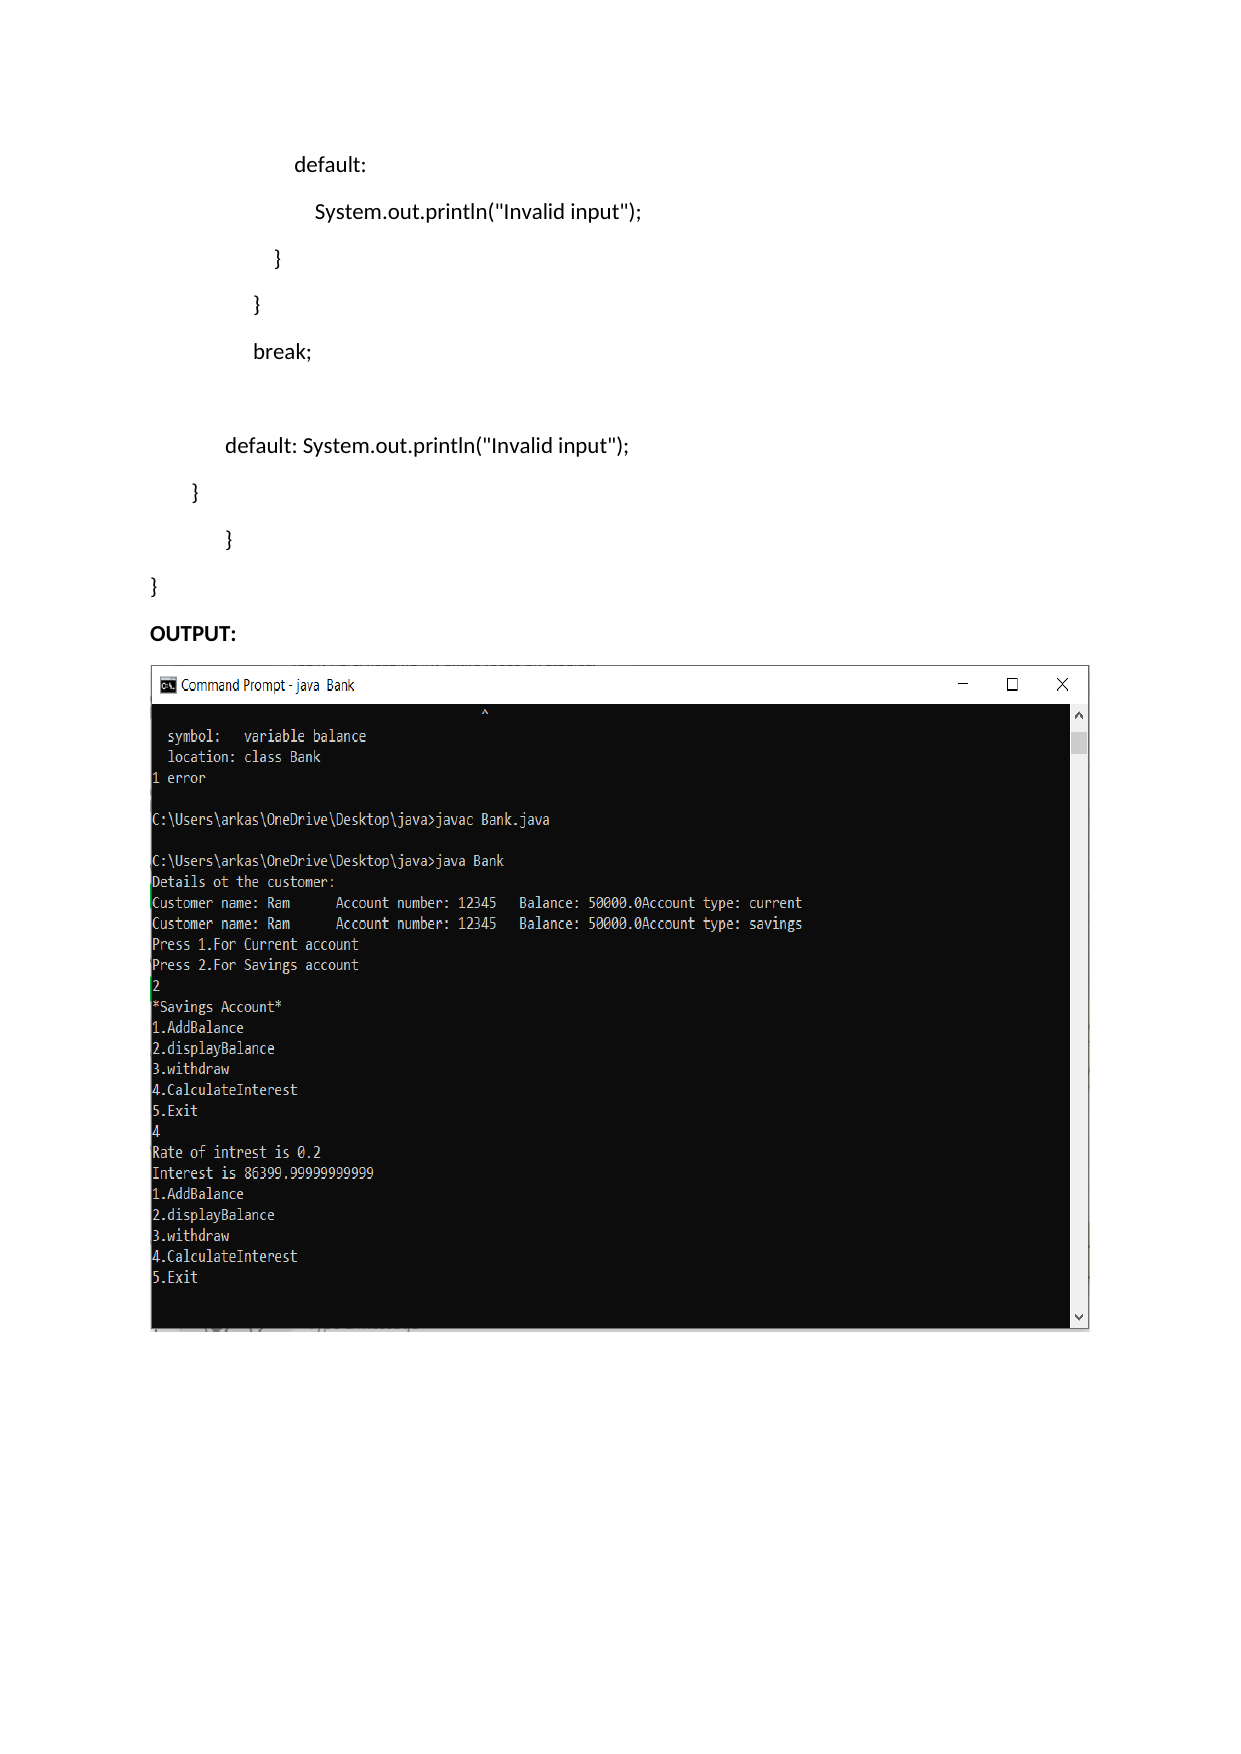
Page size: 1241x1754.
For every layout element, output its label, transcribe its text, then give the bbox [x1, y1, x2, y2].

text } [150, 244, 1090, 272]
text } [150, 572, 1090, 600]
text default: System.out.println("Invalid input"); [150, 431, 1090, 459]
text } [150, 525, 1090, 553]
text } [150, 291, 1090, 319]
text } [150, 478, 1090, 506]
text default: [150, 150, 1090, 178]
picture [150, 665, 1090, 1332]
text OUTPUT: [150, 619, 1090, 647]
text break; [150, 337, 1090, 366]
text System.out.println("Invalid input"); [150, 197, 1090, 225]
